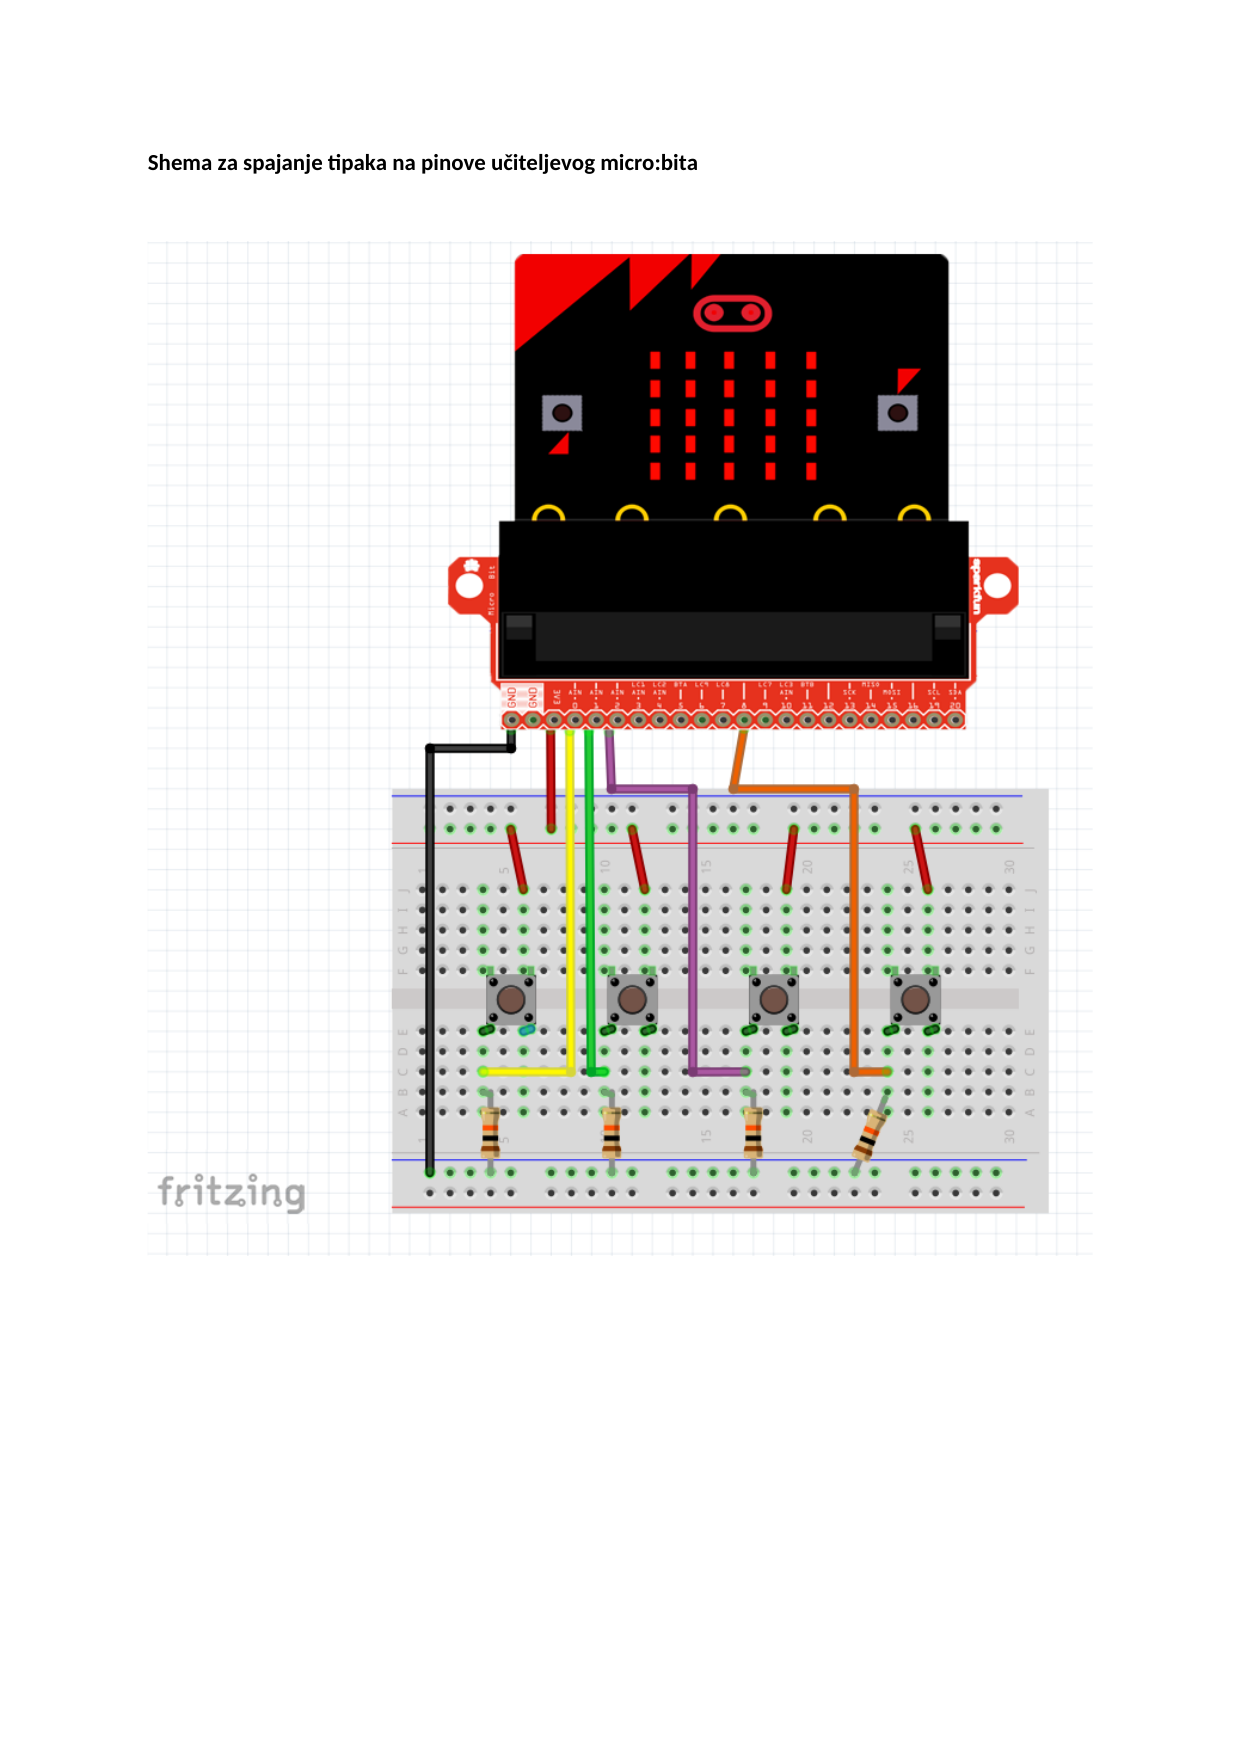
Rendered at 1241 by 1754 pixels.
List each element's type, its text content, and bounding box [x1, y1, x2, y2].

text Shema za spajanje tipaka na pinove učiteljevog micro:bita [148, 148, 1093, 176]
picture [147, 241, 1093, 1256]
